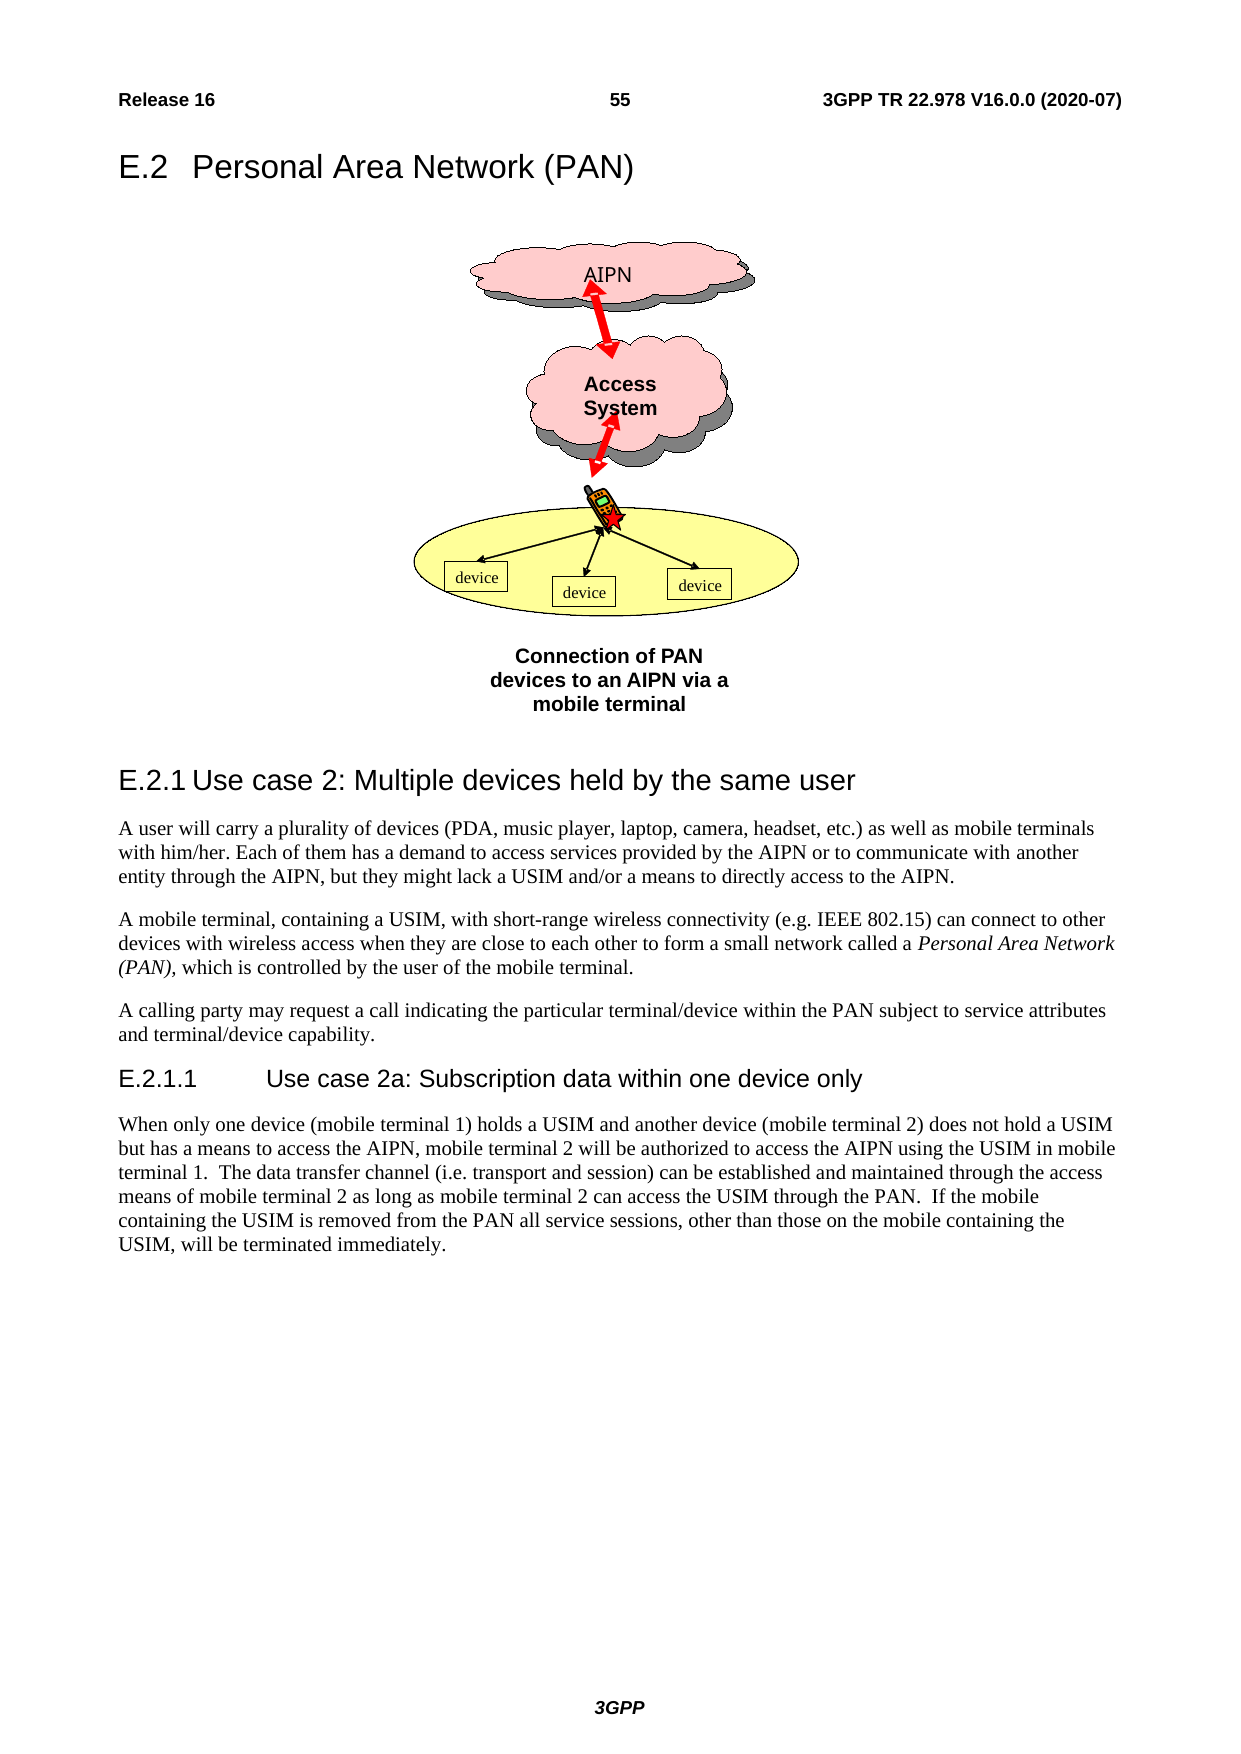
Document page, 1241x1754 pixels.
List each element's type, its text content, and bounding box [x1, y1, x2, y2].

subtitle E.2 Personal Area Network (PAN) [118, 147, 1122, 186]
text A mobile terminal, containing a USIM, with short-range wireless connectivity (e.g. IEEE 802.15) can connect to other devices with wireless access when they are close to each other to form a small network called a Personal Area Network (PAN), which is controlled by the user of the mobile terminal. [118, 907, 1122, 979]
subtitle E.2.1.1 Use case 2a: Subscription data within one device only [118, 1064, 1122, 1093]
text When only one device (mobile terminal 1) holds a USIM and another device (mobile terminal 2) does not hold a USIM but has a means to access the AIPN, mobile terminal 2 will be authorized to access the AIPN using the USIM in mobile terminal 1. The data transfer channel (i.e. transport and session) can be established and maintained through the access means of mobile terminal 2 as long as mobile terminal 2 can access the USIM through the PAN. If the mobile containing the USIM is removed from the PAN all service sessions, other than those on the mobile containing the USIM, will be terminated immediately. [118, 1112, 1122, 1256]
text A calling party may request a call indicating the particular terminal/device within the PAN subject to service attributes and terminal/device capability. [118, 997, 1122, 1046]
text A user will carry a plurality of devices (PDA, music player, laptop, camera, headset, etc.) as well as mobile terminals with him/her. Each of them has a demand to access services provided by the AIPN or to communicate with another entity through the AIPN, but they might lack a USIM and/or a means to directly access to the AIPN. [118, 816, 1122, 888]
subtitle E.2.1 Use case 2: Multiple devices held by the same user [118, 763, 1122, 797]
